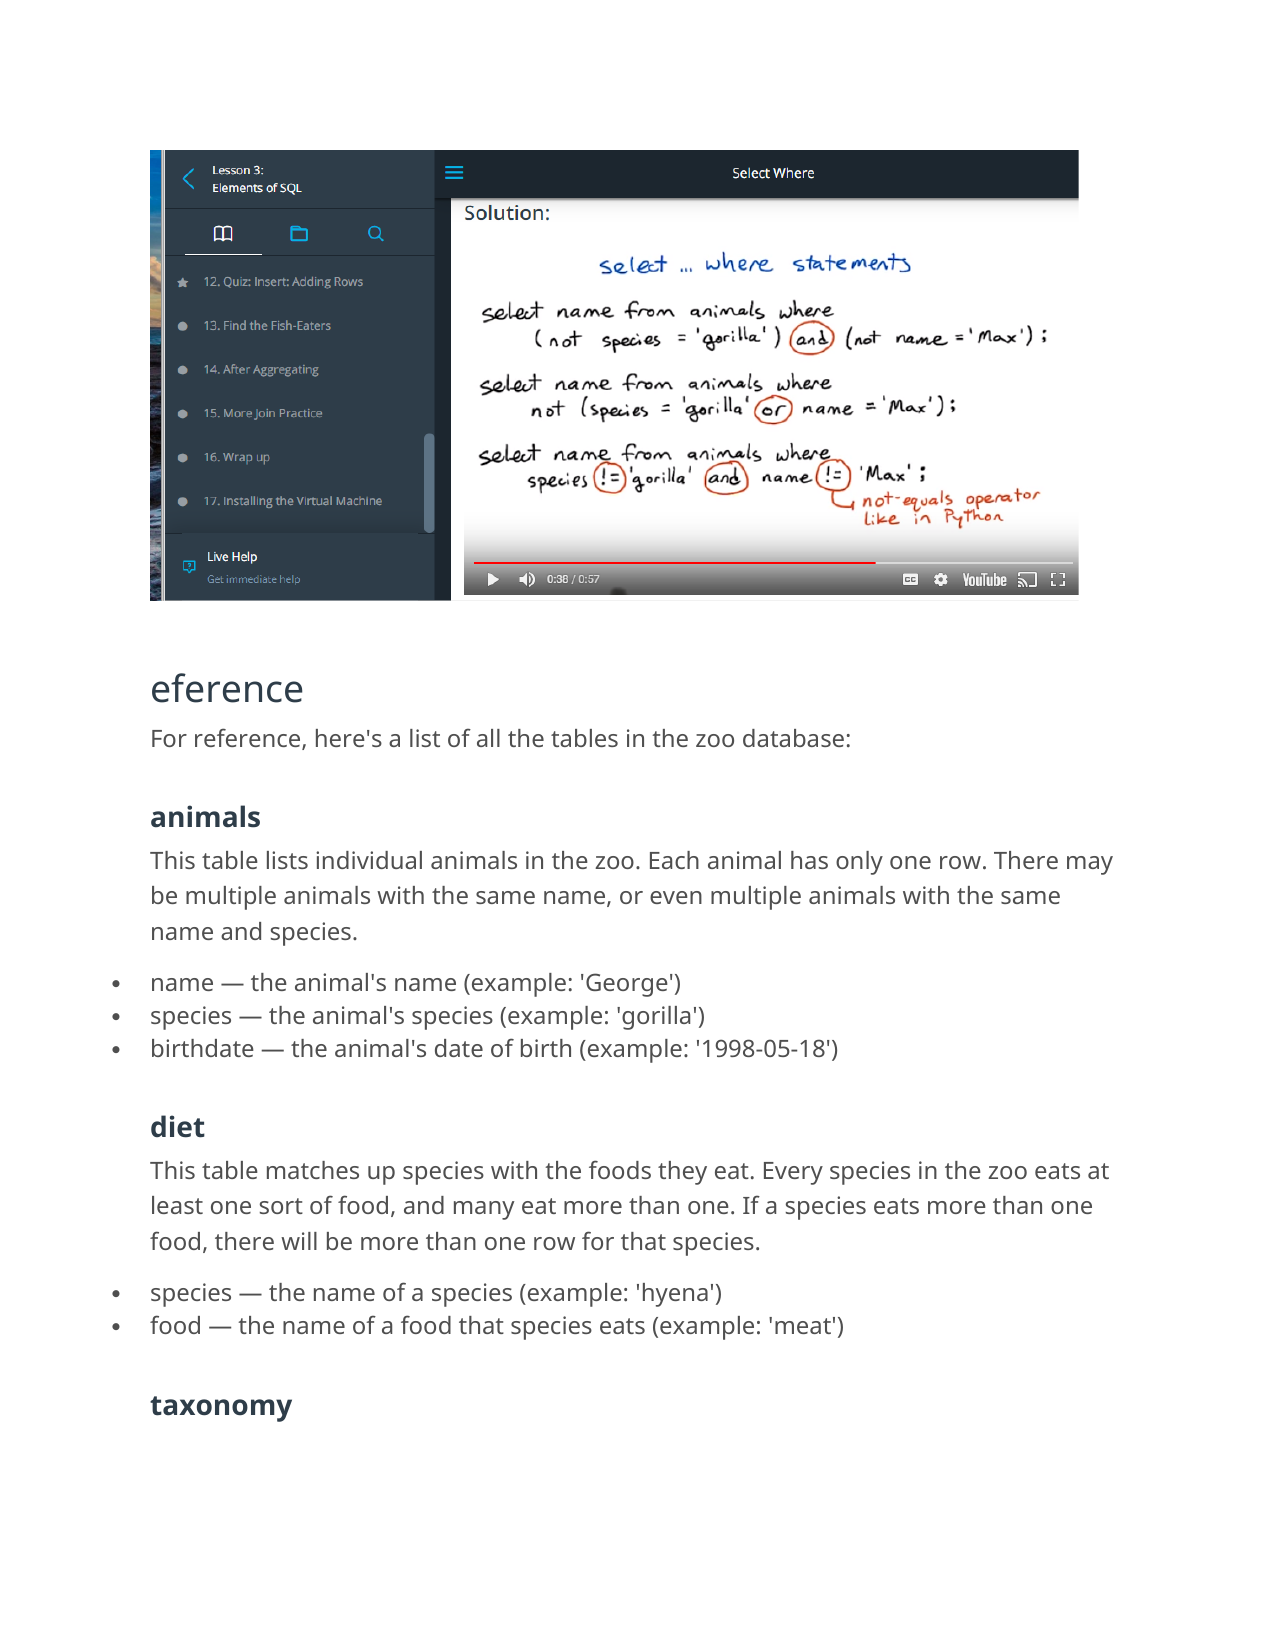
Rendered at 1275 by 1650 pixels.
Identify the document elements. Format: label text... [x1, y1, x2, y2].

list species — the name of a species (example: 'hyena') [112, 1276, 1125, 1309]
subtitle taxonomy [150, 1385, 1125, 1423]
picture [150, 150, 1079, 601]
list birthdate — the animal's date of birth (example: '1998-05-18') [112, 1031, 1125, 1064]
list name — the animal's name (example: 'George') [112, 966, 1125, 999]
list food — the name of a food that species eats (example: 'meat') [112, 1309, 1125, 1341]
subtitle diet [150, 1108, 1125, 1146]
subtitle animals [150, 798, 1125, 836]
subtitle eference [150, 662, 1125, 713]
text For reference, here's a list of all the tables in the zoo database: [150, 721, 1125, 754]
text This table lists individual animals in the zoo. Each animal has only one row. There may be multiple animals with the same name, or even multiple animals with the same name and species. [150, 844, 1125, 947]
text This table matches up species with the foods they eat. Every species in the zoo eats at least one sort of food, and many eat more than one. If a species eats more than one food, there will be more than one row for that species. [150, 1154, 1125, 1257]
list species — the animal's species (example: 'gorilla') [112, 999, 1125, 1031]
